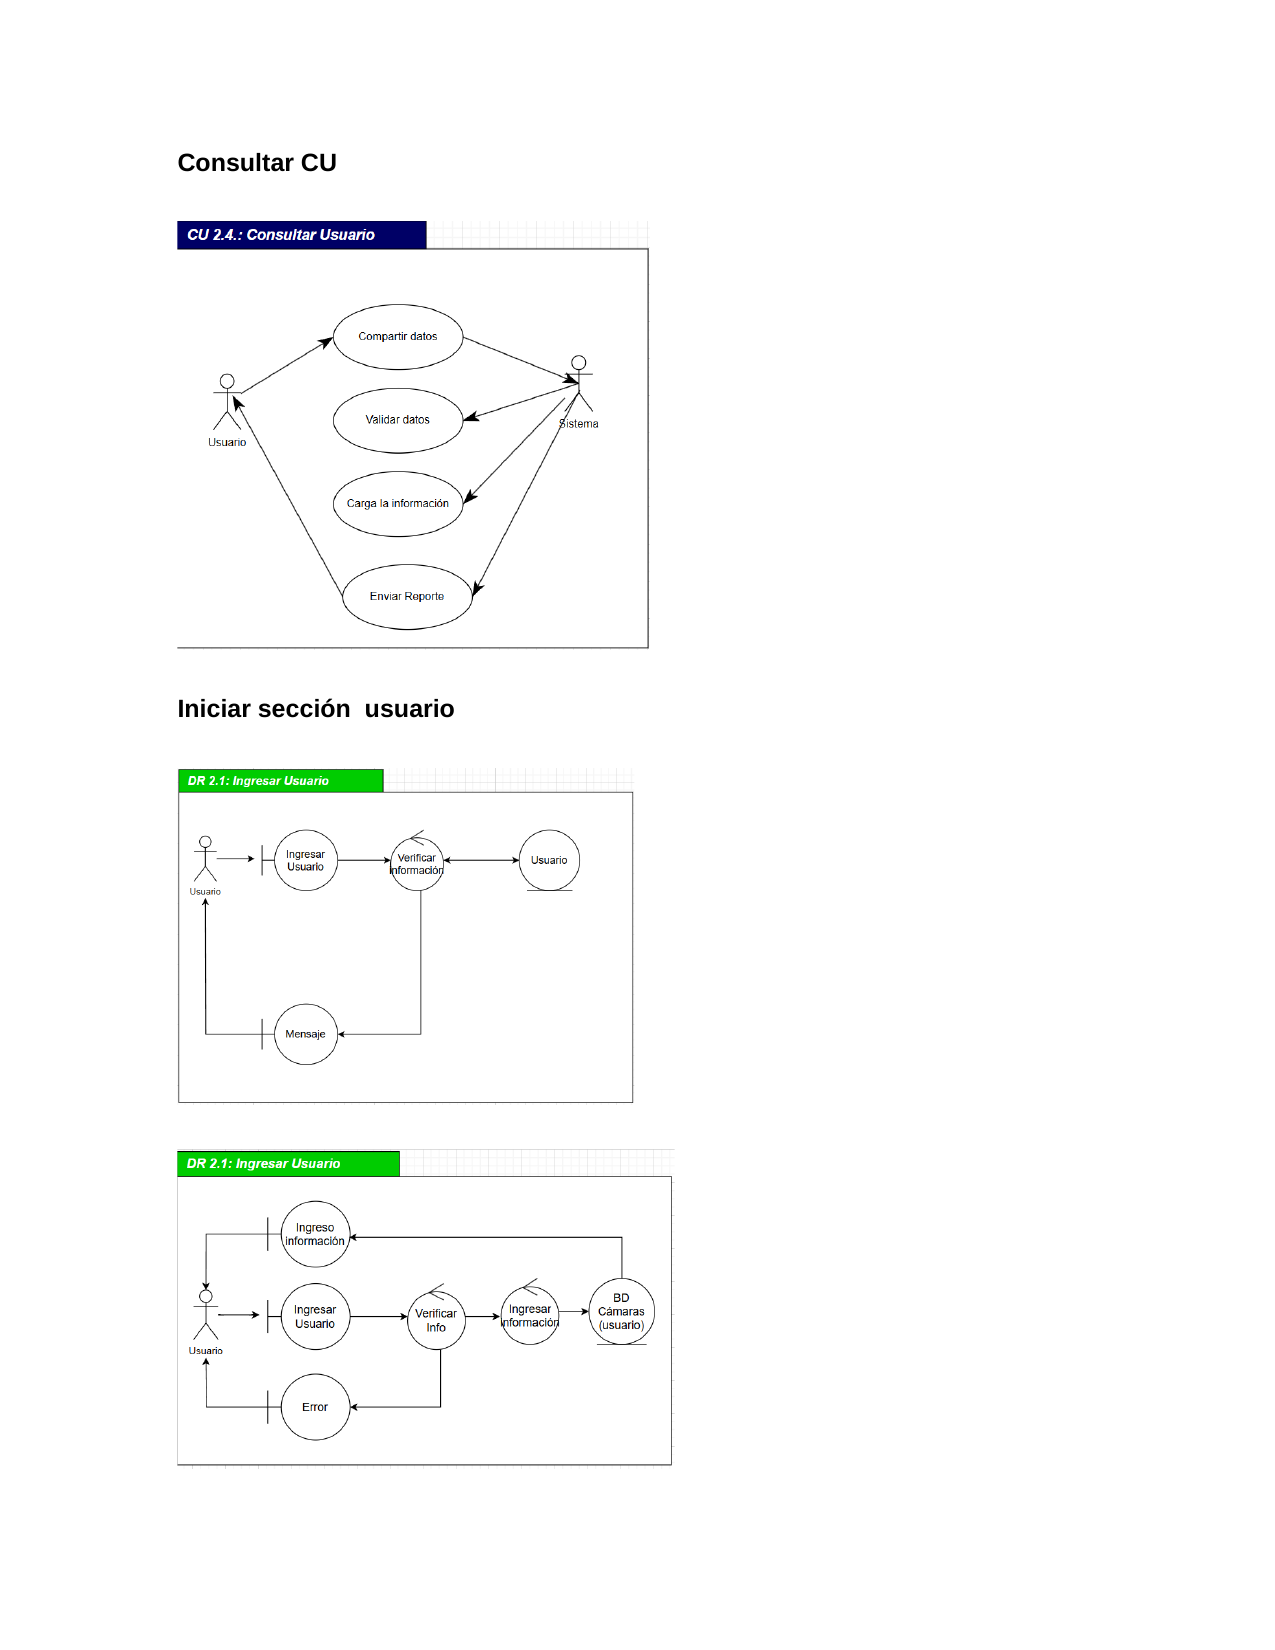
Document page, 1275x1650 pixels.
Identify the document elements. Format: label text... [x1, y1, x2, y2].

picture [177, 1149, 675, 1469]
text Consultar CU [177, 148, 1098, 176]
picture [177, 768, 635, 1105]
text Iniciar sección usuario [177, 694, 1098, 723]
picture [177, 221, 650, 650]
